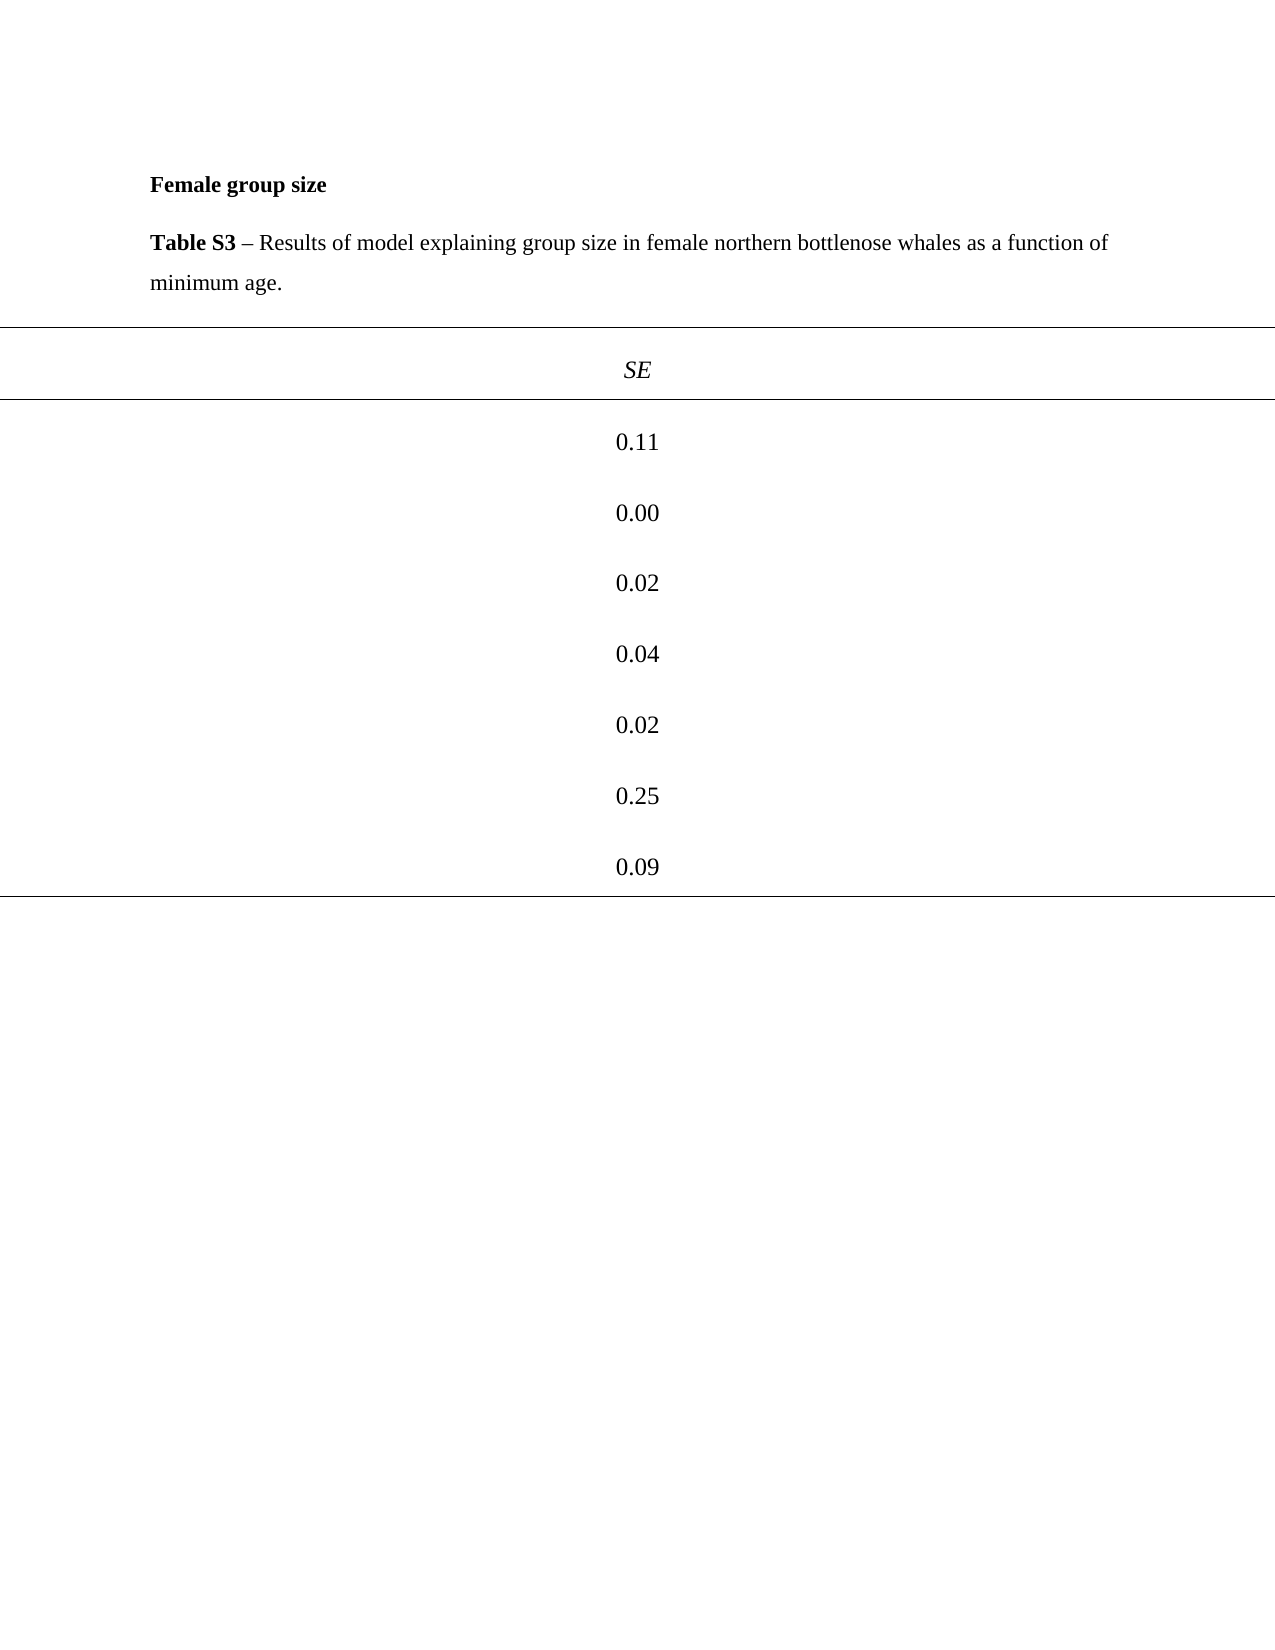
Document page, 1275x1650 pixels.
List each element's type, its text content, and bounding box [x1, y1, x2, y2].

table_cell 0.00 [0, 471, 1275, 541]
table_cell 0.09 [0, 825, 1275, 896]
table_cell 0.25 [0, 754, 1275, 825]
table_cell 0.04 [0, 612, 1275, 683]
text Table S3 – Results of model explaining group size in female northern bottlenose whales as a function of minimum age. [150, 229, 1125, 295]
table_cell 0.11 [0, 400, 1275, 471]
table_header SE [0, 328, 1275, 399]
table_cell 0.02 [0, 541, 1275, 612]
subtitle Female group size [150, 171, 1125, 197]
table_cell 0.02 [0, 683, 1275, 754]
